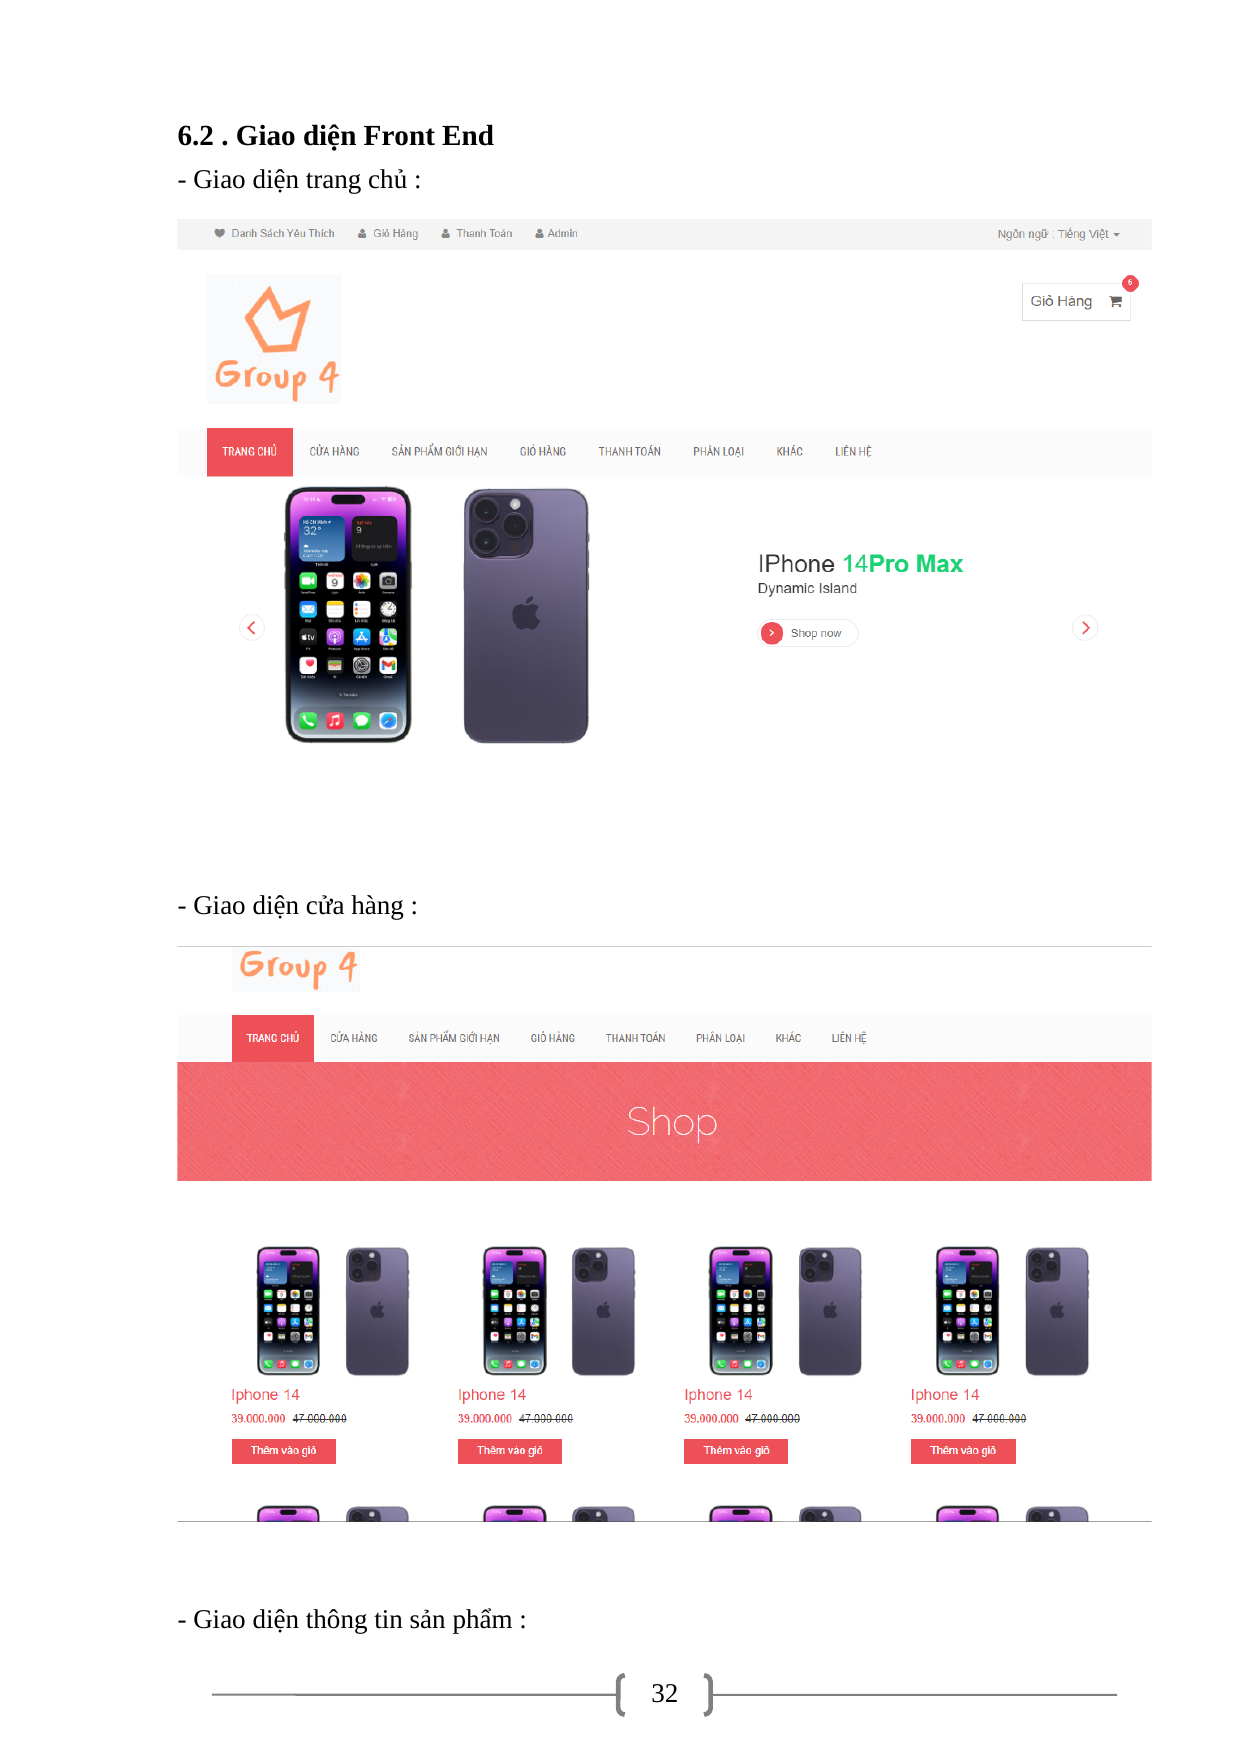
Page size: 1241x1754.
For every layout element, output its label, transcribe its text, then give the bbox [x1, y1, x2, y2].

text - Giao diện trang chủ : [177, 163, 1152, 194]
picture [177, 945, 1152, 1522]
text - Giao diện thông tin sản phẩm : [177, 1603, 1152, 1634]
subtitle 6.2 . Giao diện Front End [177, 118, 1152, 152]
picture [177, 219, 1152, 752]
text - Giao diện cửa hàng : [177, 889, 1152, 921]
